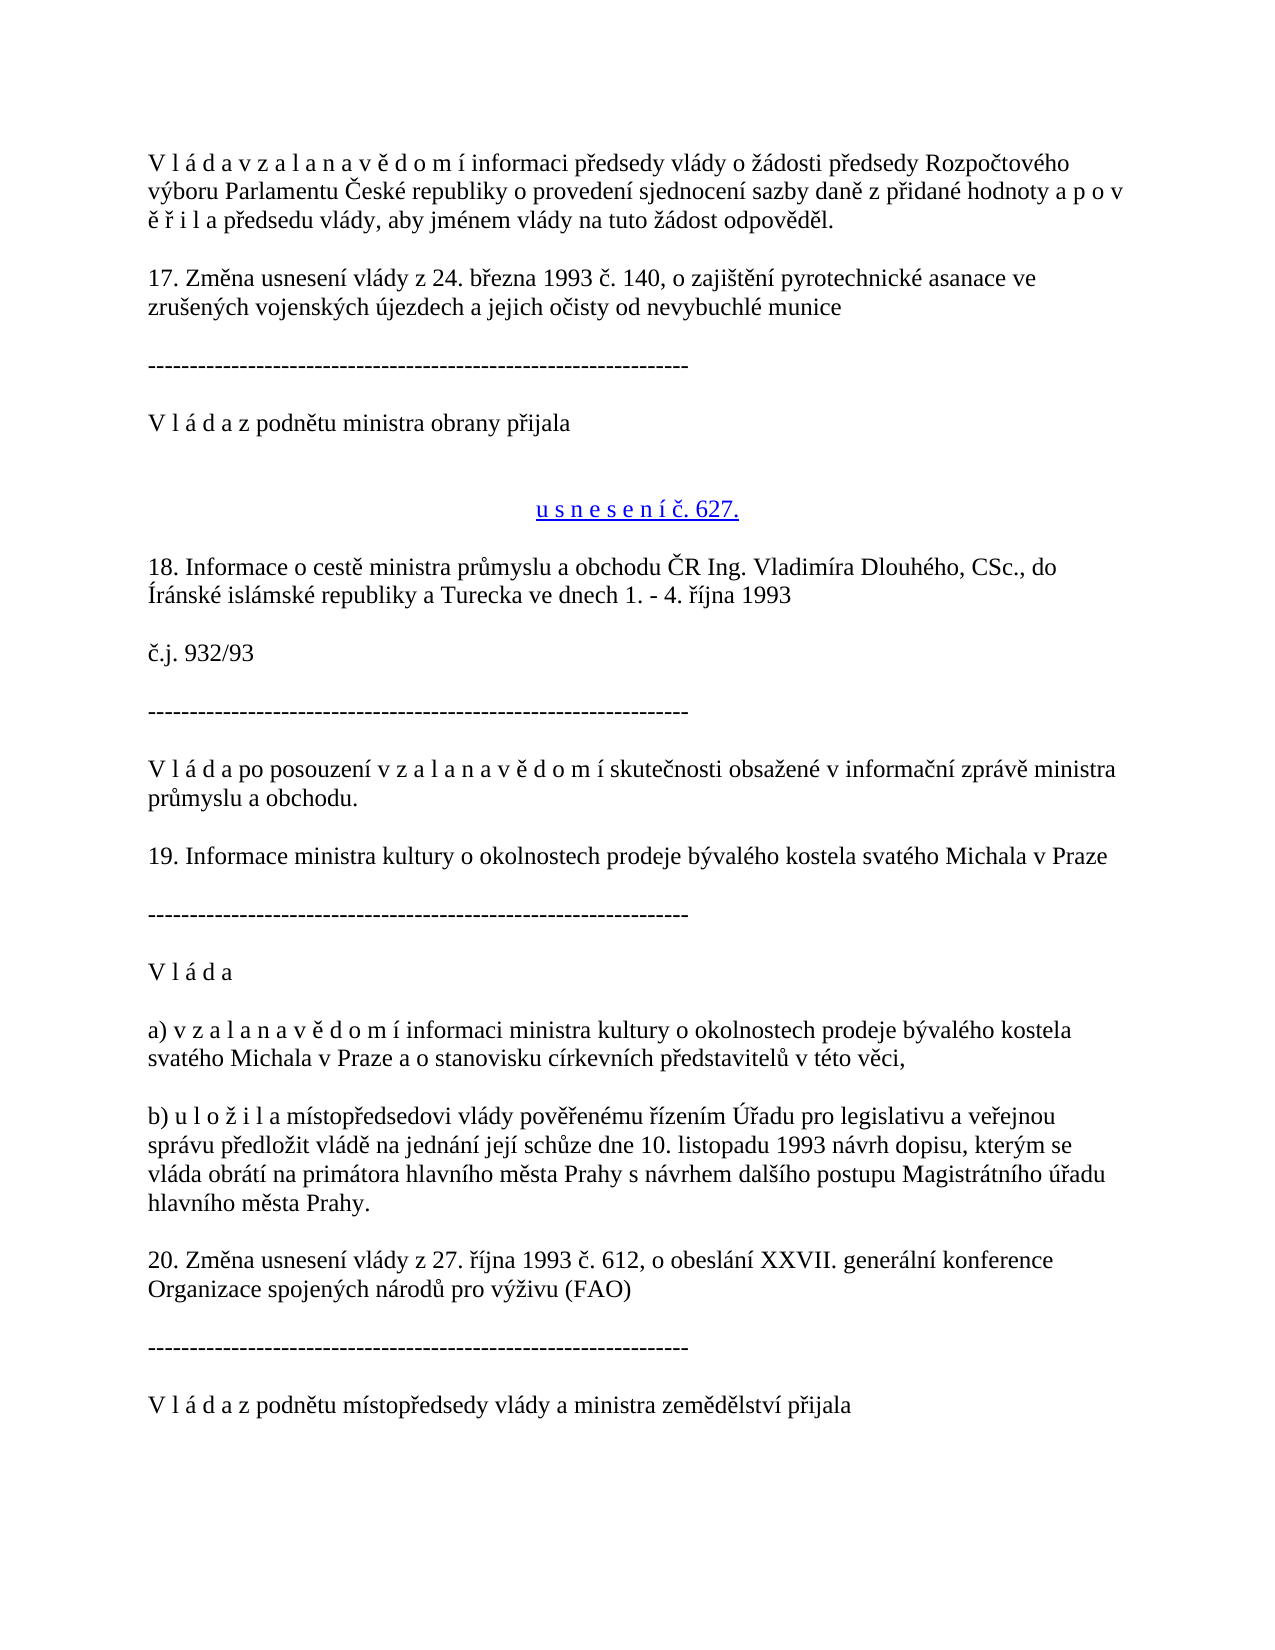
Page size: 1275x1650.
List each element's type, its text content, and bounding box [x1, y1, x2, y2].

text V l á d a z podnětu místopředsedy vlády a ministra zemědělství přijala [148, 1390, 1127, 1419]
text u s n e s e n í č. 627. [148, 466, 1127, 523]
text ----------------------------------------------------------------- [148, 350, 1127, 378]
text č.j. 932/93 [148, 638, 1127, 667]
text 17. Změna usnesení vlády z 24. března 1993 č. 140, o zajištění pyrotechnické asanace ve zrušených vojenských újezdech a jejich očisty od nevybuchlé munice [148, 263, 1127, 321]
text 20. Změna usnesení vlády z 27. října 1993 č. 612, o obeslání XXVII. generální konference Organizace spojených národů pro výživu (FAO) [148, 1246, 1127, 1303]
text 19. Informace ministra kultury o okolnostech prodeje bývalého kostela svatého Michala v Praze [148, 841, 1127, 870]
text ----------------------------------------------------------------- [148, 696, 1127, 725]
text V l á d a po posouzení v z a l a n a v ě d o m í skutečnosti obsažené v informační zprávě ministra průmyslu a obchodu. [148, 754, 1127, 812]
text ----------------------------------------------------------------- [148, 899, 1127, 928]
text b) u l o ž i l a místopředsedovi vlády pověřenému řízením Úřadu pro legislativu a veřejnou správu předložit vládě na jednání její schůze dne 10. listopadu 1993 návrh dopisu, kterým se vláda obrátí na primátora hlavního města Prahy s návrhem dalšího postupu Magistrátního úřadu hlavního města Prahy. [148, 1101, 1127, 1216]
text V l á d a z podnětu ministra obrany přijala [148, 408, 1127, 436]
text V l á d a v z a l a n a v ě d o m í informaci předsedy vlády o žádosti předsedy Rozpočtového výboru Parlamentu České republiky o provedení sjednocení sazby daně z přidané hodnoty a p o v ě ř i l a předsedu vlády, aby jménem vlády na tuto žádost odpověděl. [148, 148, 1127, 234]
text V l á d a [148, 957, 1127, 986]
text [148, 1332, 1127, 1361]
text 18. Informace o cestě ministra průmyslu a obchodu ČR Ing. Vladimíra Dlouhého, CSc., do Íránské islámské republiky a Turecka ve dnech 1. - 4. října 1993 [148, 523, 1127, 609]
text a) v z a l a n a v ě d o m í informaci ministra kultury o okolnostech prodeje bývalého kostela svatého Michala v Praze a o stanovisku církevních představitelů v této věci, [148, 1015, 1127, 1072]
